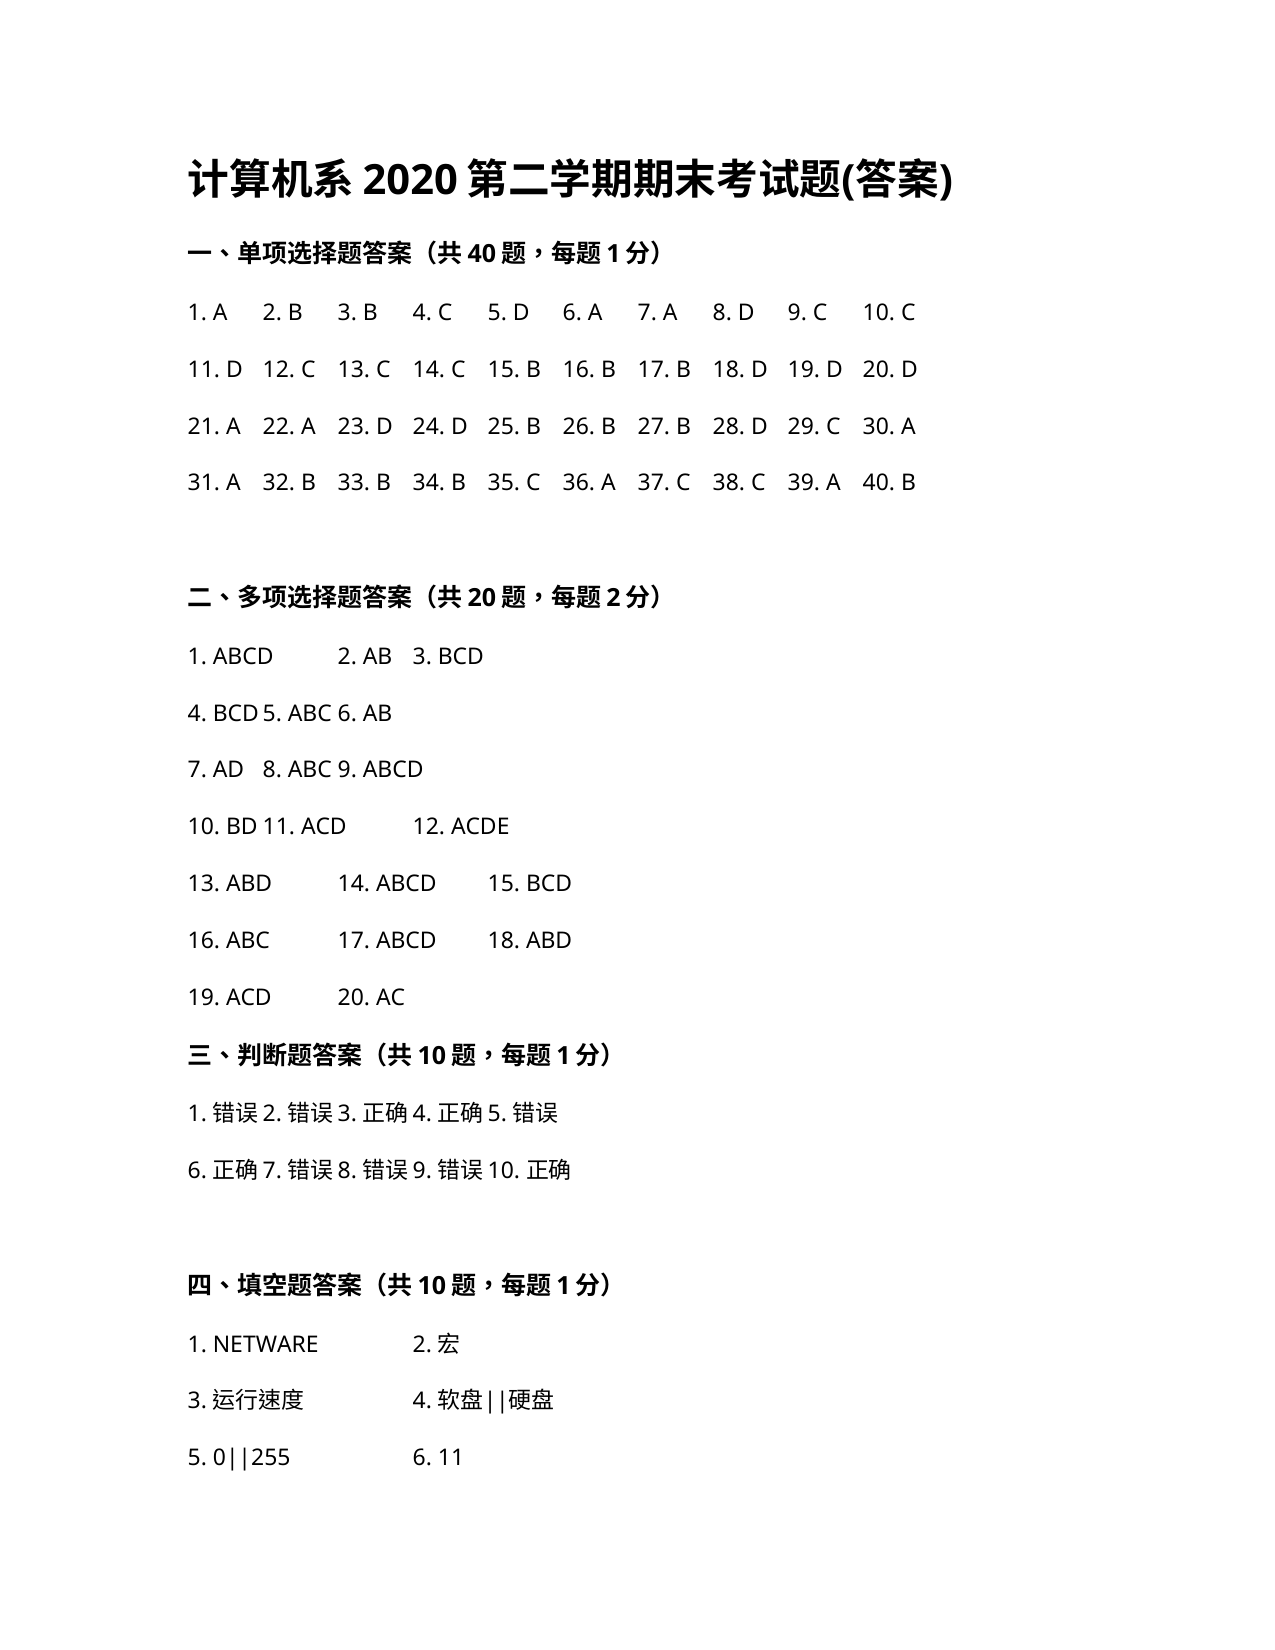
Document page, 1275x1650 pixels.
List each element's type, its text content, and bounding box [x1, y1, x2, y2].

text 16. ABC 17. ABCD 18. ABD [187, 924, 1087, 955]
text 1. NETWARE 2. 宏 [187, 1328, 1087, 1359]
text 31. A 32. B 33. B 34. B 35. C 36. A 37. C 38. C 39. A 40. B [187, 466, 1087, 498]
text 6. 正确 7. 错误 8. 错误 9. 错误 10. 正确 [187, 1154, 1087, 1185]
text 19. ACD 20. AC [187, 981, 1087, 1012]
text 4. BCD 5. ABC 6. AB [187, 697, 1087, 728]
text 5. 0||255 6. 11 [187, 1441, 1087, 1472]
text 10. BD 11. ACD 12. ACDE [187, 810, 1087, 841]
text 1. A 2. B 3. B 4. C 5. D 6. A 7. A 8. D 9. C 10. C [187, 296, 1087, 327]
text 21. A 22. A 23. D 24. D 25. B 26. B 27. B 28. D 29. C 30. A [187, 409, 1087, 441]
text 三、判断题答案（共10题，每题1分） [187, 1037, 1087, 1071]
text 四、填空题答案（共10题，每题1分） [187, 1268, 1087, 1302]
text 3. 运行速度 4. 软盘||硬盘 [187, 1384, 1087, 1416]
text 一、单项选择题答案（共40题，每题1分） [187, 236, 1087, 270]
text 二、多项选择题答案（共20题，每题2分） [187, 580, 1087, 614]
text 7. AD 8. ABC 9. ABCD [187, 753, 1087, 785]
text 11. D 12. C 13. C 14. C 15. B 16. B 17. B 18. D 19. D 20. D [187, 353, 1087, 384]
text 1. ABCD 2. AB 3. BCD [187, 640, 1087, 671]
text 计算机系2020第二学期期末考试题(答案) [187, 150, 1087, 207]
text 1. 错误 2. 错误 3. 正确 4. 正确 5. 错误 [187, 1097, 1087, 1128]
text 13. ABD 14. ABCD 15. BCD [187, 867, 1087, 898]
